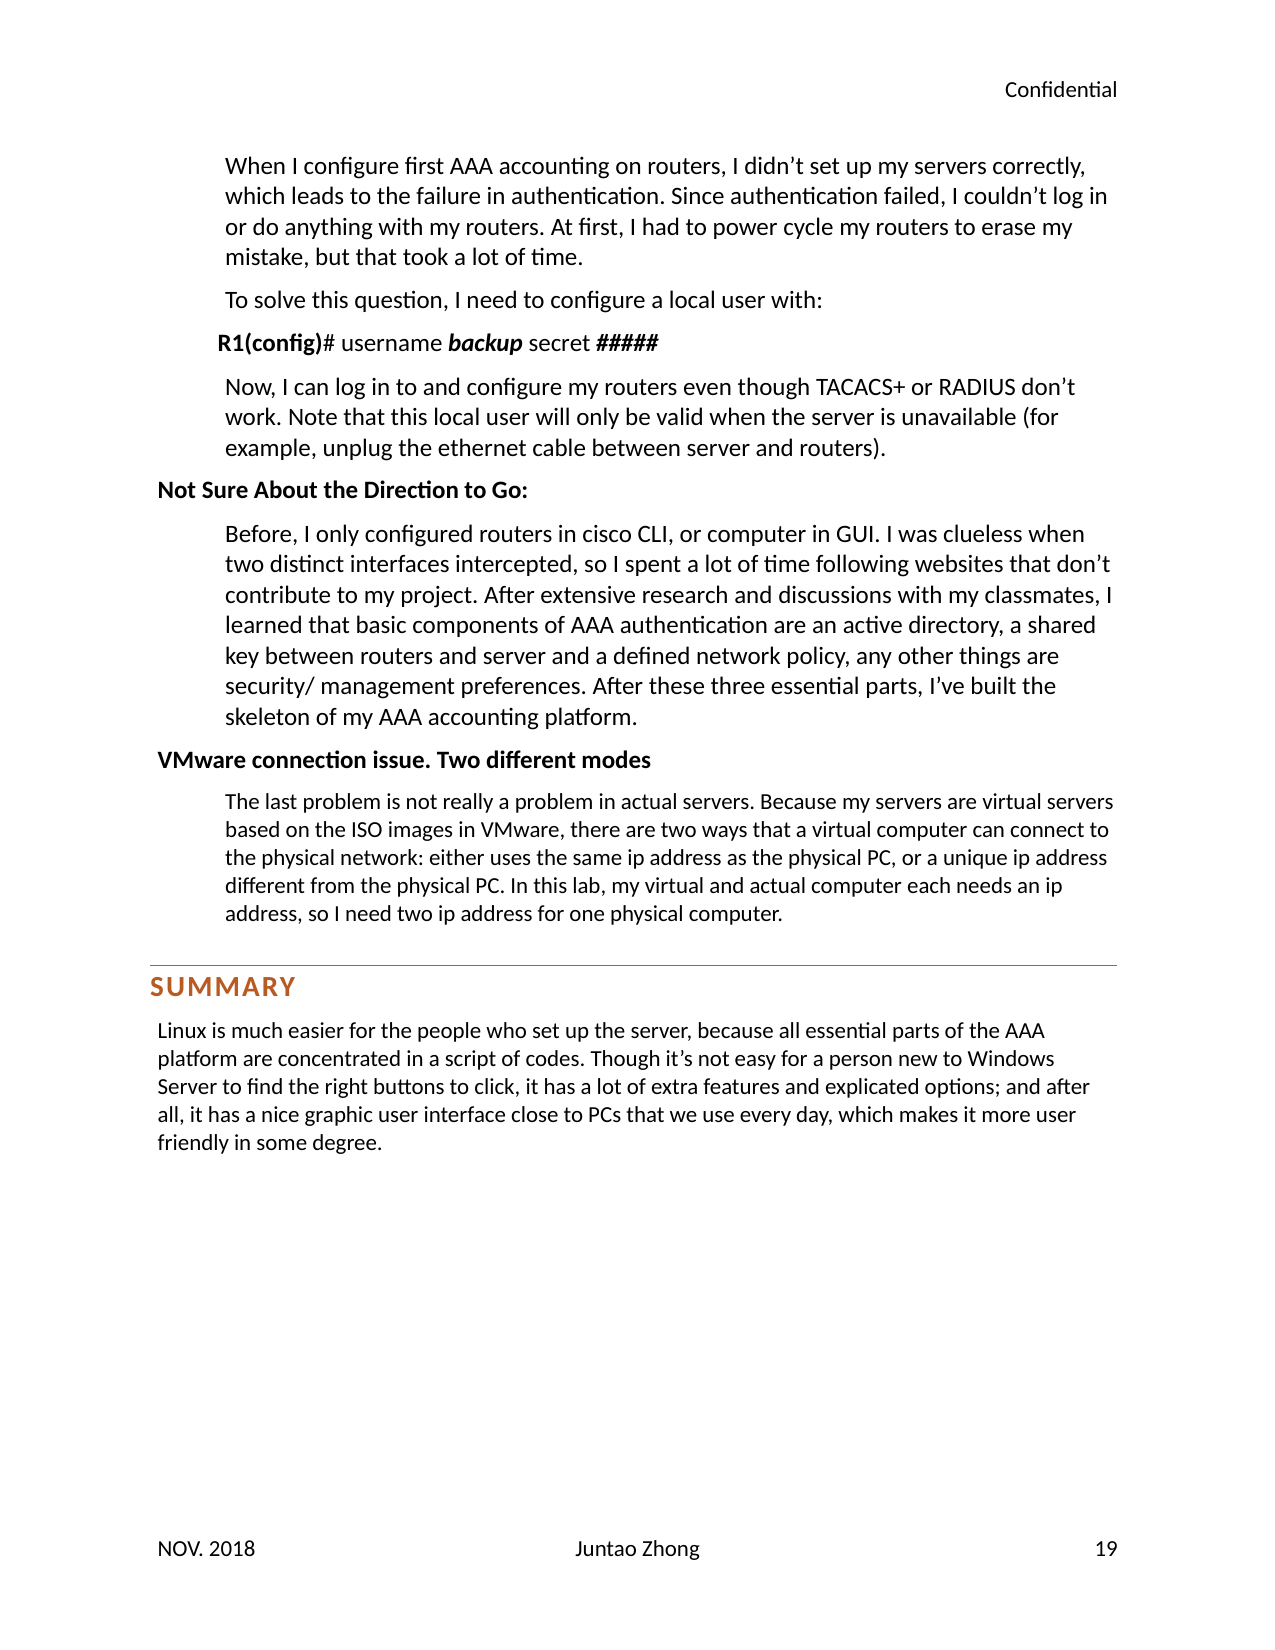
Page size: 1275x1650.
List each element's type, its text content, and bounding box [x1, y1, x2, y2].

text To solve this question, I need to configure a local user with: [225, 284, 1117, 315]
text Before, I only configured routers in cisco CLI, or computer in GUI. I was clueless when two distinct interfaces intercepted, so I spent a lot of time following websites that don’t contribute to my project. After extensive research and discussions with my classmates, I learned that basic components of AAA authentication are an active directory, a shared key between routers and server and a defined network policy, any other things are security/ management preferences. After these three essential parts, I’ve built the skeleton of my AAA accounting platform. [225, 518, 1117, 731]
text R1(config)# username backup secret ##### [217, 328, 1117, 358]
text The last problem is not really a problem in actual servers. Because my servers are virtual servers based on the ISO images in VMware, there are two ways that a virtual computer can connect to the physical network: either uses the same ip address as the physical PC, or a unique ip address different from the physical PC. In this lab, my virtual and actual computer each needs an ip address, so I need two ip address for one physical computer. [225, 787, 1117, 927]
text VMware connection issue. Two different modes [157, 744, 1117, 774]
text Not Sure About the Direction to Go: [157, 475, 1117, 505]
text When I configure first AAA accounting on routers, I didn’t set up my servers correctly, which leads to the failure in authentication. Since authentication failed, I couldn’t log in or do anything with my routers. At first, I had to power cycle my routers to erase my mistake, but that took a lot of time. [225, 150, 1117, 272]
text Now, I can log in to and configure my routers even though TACACS+ or RADIUS don’t work. Note that this local user will only be valid when the server is unavailable (for example, unplug the ethernet cable between server and routers). [225, 371, 1117, 462]
subtitle Summary [150, 966, 1117, 1003]
text Linux is much easier for the people who set up the server, because all essential parts of the AAA platform are concentrated in a script of codes. Though it’s not easy for a person new to Windows Server to find the right buttons to click, it has a lot of extra features and explicated options; and after all, it has a nice graphic user interface close to PCs that we use every day, which makes it more user friendly in some degree. [157, 1016, 1117, 1156]
